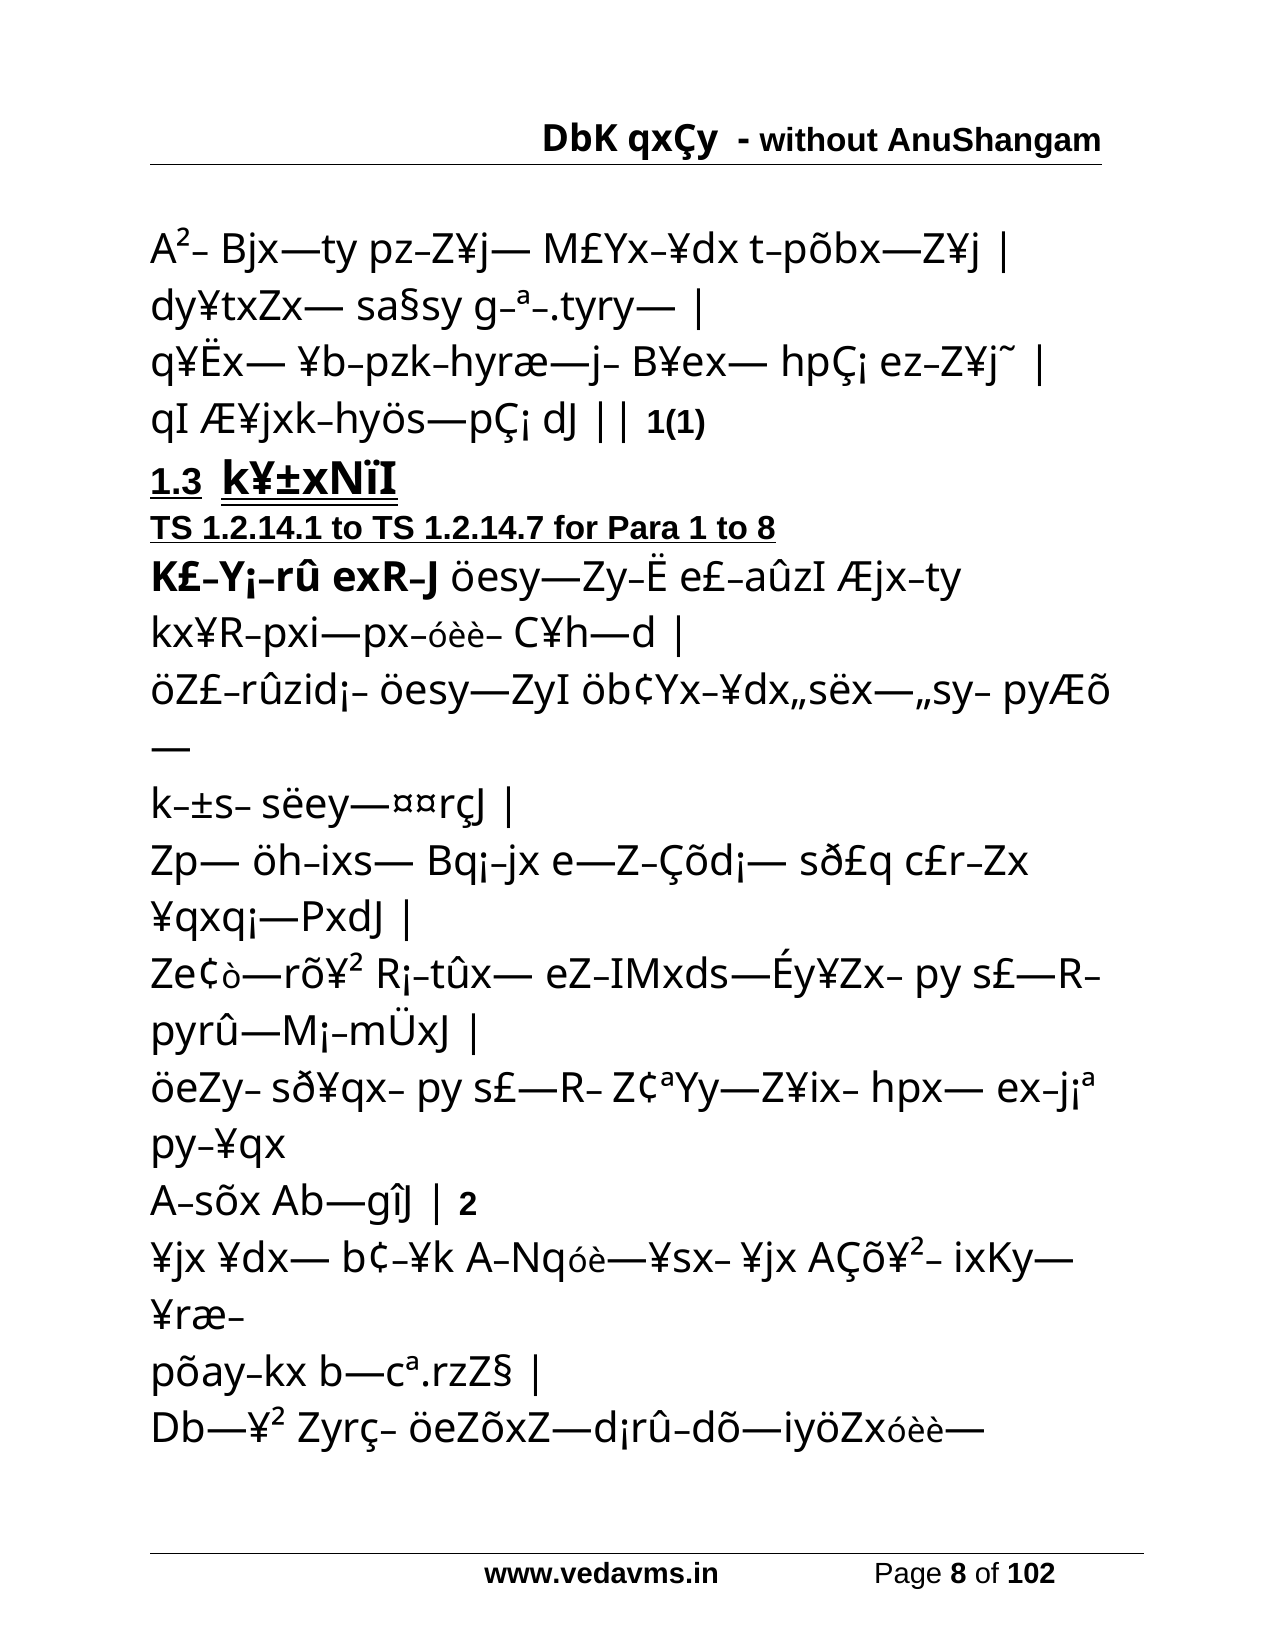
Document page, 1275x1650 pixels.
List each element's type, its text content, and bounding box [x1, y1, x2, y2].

text k–±s– sëey—¤¤rçJ | [150, 774, 1144, 830]
text A²– Bjx—ty pz–Z¥j— M£Yx–¥dx t–põbx—Z¥j | [150, 219, 1162, 275]
text öZ£–rûzid¡– öesy—ZyI öb¢Yx–¥dx„sëx—„sy– pyÆõ— [150, 660, 1144, 774]
subtitle k¥±xNïI [150, 446, 1144, 508]
text q¥Ëx— ¥b–pzk–hyræ—j– B¥ex— hpÇ¡ ez–Z¥j˜ | [150, 332, 1162, 389]
text öeZy– sð¥qx– py s£—R– Z¢ªYy—Z¥ix– hpx— ex–j¡ª py–¥qx [150, 1057, 1162, 1171]
text pyrû—M¡–mÜxJ | [150, 1001, 1144, 1057]
text ¥jx ¥dx— b¢–¥k A–Nqóè—¥sx– ¥jx AÇõ¥²– ixKy—¥ræ– [150, 1228, 1162, 1341]
text Zp— öh–ixs— Bq¡–jx e—Z–Çõd¡— sð£q c£r–Zx [150, 830, 1144, 887]
text TS 1.2.14.1 to TS 1.2.14.7 for Para 1 to 8 [150, 508, 1144, 547]
text Ze¢ò—rõ¥² R¡–tûx— eZ–IMxds—Éy¥Zx– py s£—R– [150, 944, 1144, 1001]
text K£–Y¡–rû exR–J öesy—Zy–Ë e£–aûzI Æjx–ty [150, 547, 1144, 603]
text A–sõx Ab—gîJ | 2 [150, 1171, 1162, 1228]
text Db—¥² Zyrç– öeZõxZ—d¡rû–dõ—iyöZxóèè— HxrZxZ§ [150, 1398, 1146, 1455]
text põay–kx b—cª.rzZ§ | [150, 1341, 1146, 1398]
text ¥qxq¡—PxdJ | [150, 887, 1144, 944]
text kx¥R–pxi—px–óèè– C¥h—d | [150, 603, 1144, 660]
text qI Æ¥jxk–hyös—pÇ¡ dJ || 1(1) [150, 389, 1162, 446]
text dy¥txZx— sa§sy g–ª–.tyry— | [150, 275, 1162, 332]
